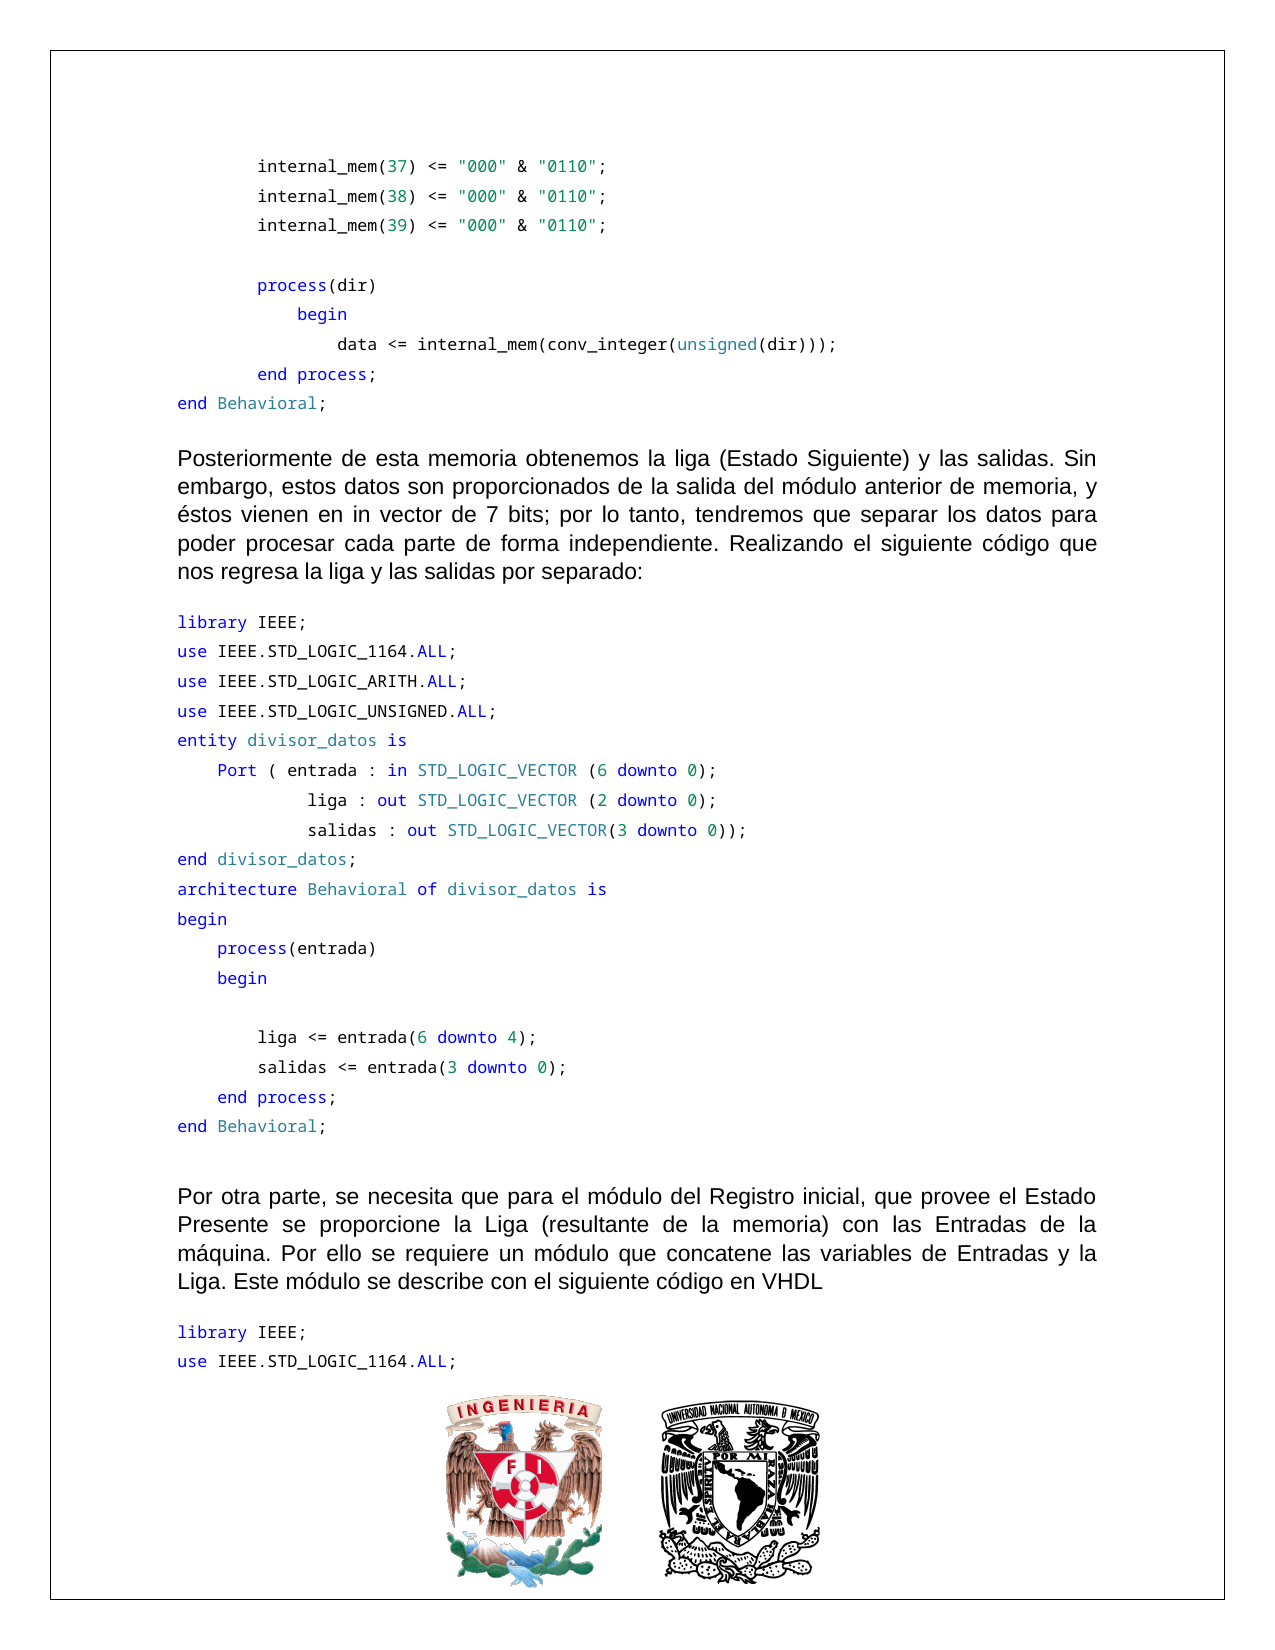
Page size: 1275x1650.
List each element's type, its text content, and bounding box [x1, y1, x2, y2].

text liga <= entrada(6 downto 4); [177, 1019, 1098, 1049]
text internal_mem(39) <= "000" & "0110"; [177, 207, 1098, 237]
text Posteriormente de esta memoria obtenemos la liga (Estado Siguiente) y las salidas. Sin embargo, estos datos son proporcionados de la salida del módulo anterior de memoria, y éstos vienen en in vector de 7 bits; por lo tanto, tendremos que separar los datos para poder procesar cada parte de forma independiente. Realizando el siguiente código que nos regresa la liga y las salidas por separado: [177, 444, 1098, 584]
text salidas : out STD_LOGIC_VECTOR(3 downto 0)); [177, 811, 1098, 841]
text internal_mem(38) <= "000" & "0110"; [177, 177, 1098, 207]
text begin [177, 900, 1098, 930]
picture [442, 1393, 602, 1588]
text use IEEE.STD_LOGIC_UNSIGNED.ALL; [177, 692, 1098, 722]
text use IEEE.STD_LOGIC_ARITH.ALL; [177, 663, 1098, 692]
text end Behavioral; [177, 385, 1098, 415]
text begin [177, 959, 1098, 989]
text library IEEE; [177, 603, 1098, 633]
picture [657, 1393, 820, 1588]
text end divisor_datos; [177, 841, 1098, 871]
text process(entrada) [177, 930, 1098, 959]
text use IEEE.STD_LOGIC_1164.ALL; [177, 633, 1098, 663]
text library IEEE; [177, 1313, 1098, 1343]
text process(dir) [177, 266, 1098, 296]
text end process; [177, 1078, 1098, 1108]
text end process; [177, 355, 1098, 385]
text liga : out STD_LOGIC_VECTOR (2 downto 0); [177, 781, 1098, 811]
text data <= internal_mem(conv_integer(unsigned(dir))); [177, 326, 1098, 355]
text Por otra parte, se necesita que para el módulo del Registro inicial, que provee el Estado Presente se proporcione la Liga (resultante de la memoria) con las Entradas de la máquina. Por ello se requiere un módulo que concatene las variables de Entradas y la Liga. Este módulo se describe con el siguiente código en VHDL [177, 1183, 1098, 1294]
text entity divisor_datos is [177, 722, 1098, 752]
text architecture Behavioral of divisor_datos is [177, 871, 1098, 900]
text internal_mem(37) <= "000" & "0110"; [177, 147, 1098, 177]
text salidas <= entrada(3 downto 0); [177, 1049, 1098, 1078]
text use IEEE.STD_LOGIC_1164.ALL; [177, 1343, 1098, 1373]
text end Behavioral; [177, 1108, 1098, 1138]
text begin [177, 296, 1098, 326]
text Port ( entrada : in STD_LOGIC_VECTOR (6 downto 0); [177, 752, 1098, 781]
